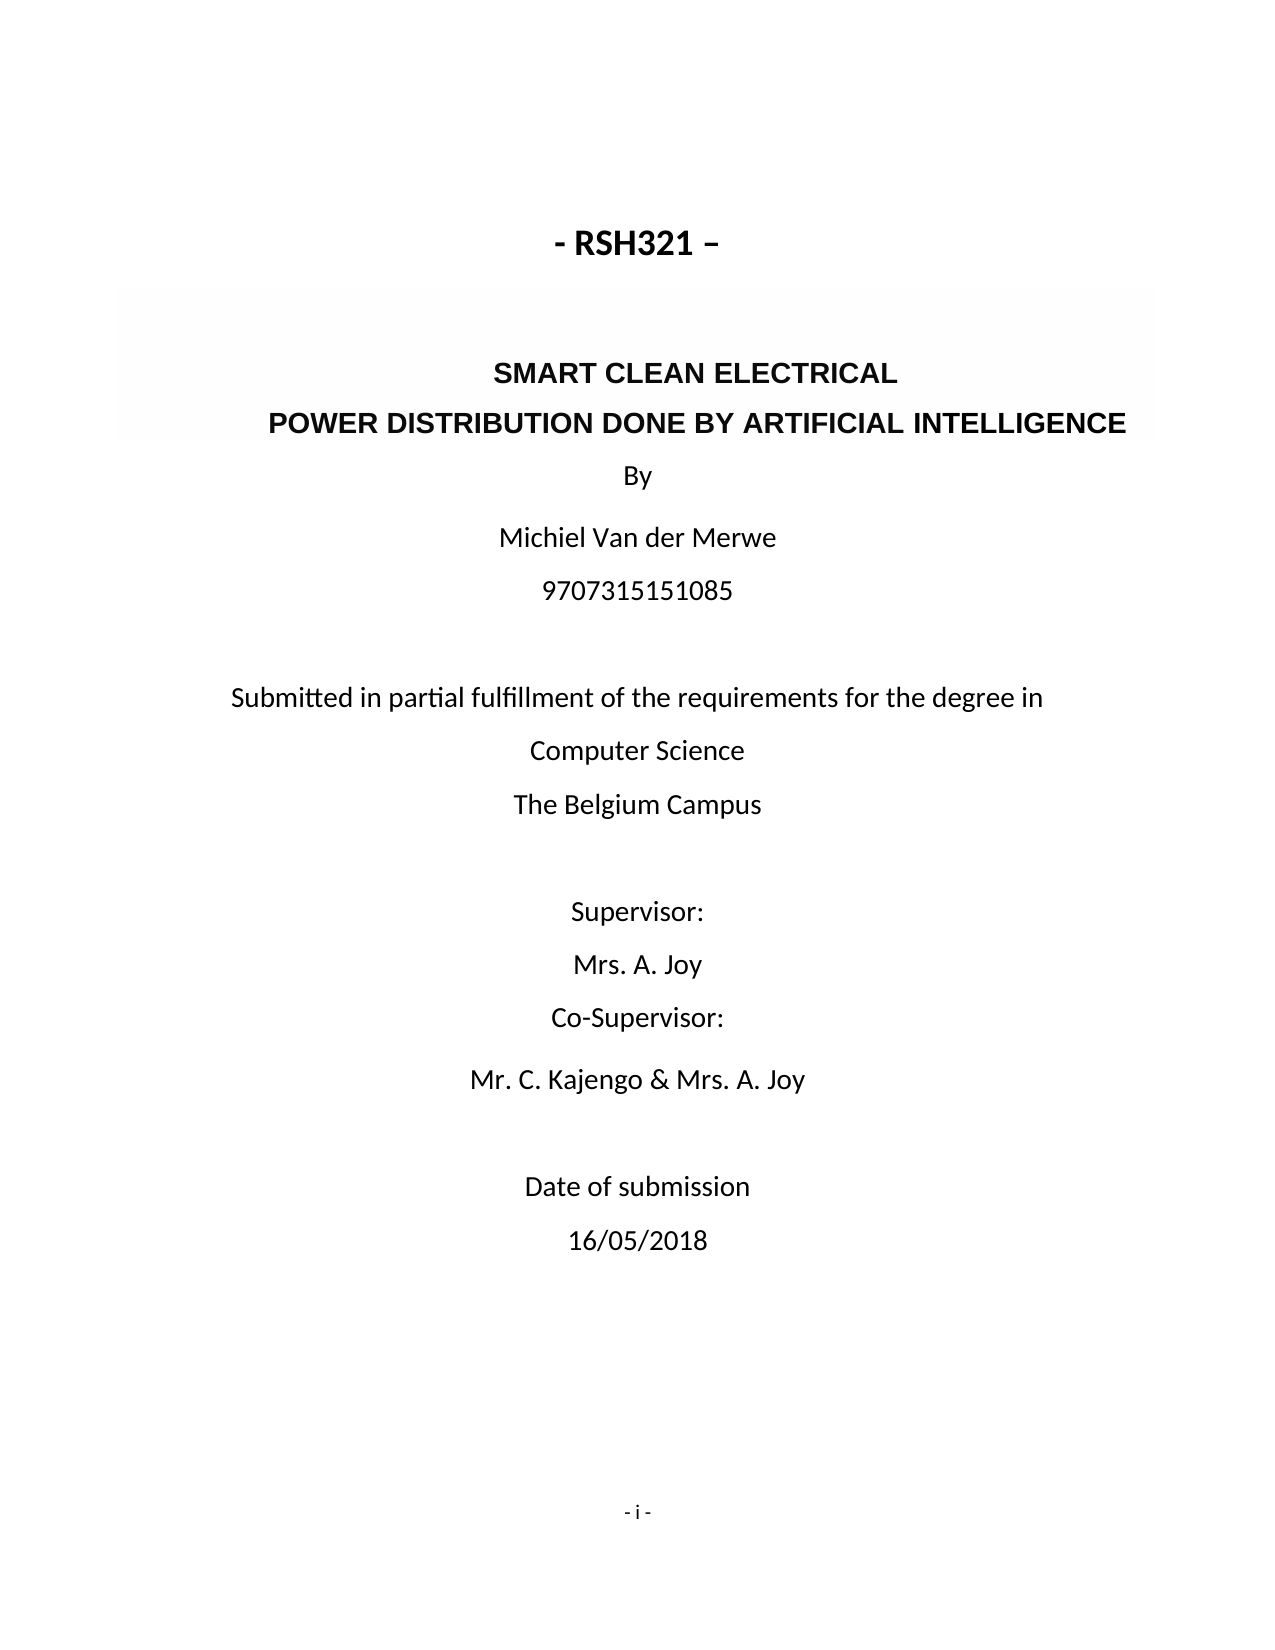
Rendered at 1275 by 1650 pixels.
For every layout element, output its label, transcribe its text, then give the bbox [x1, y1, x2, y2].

text Submitted in partial fulfillment of the requirements for the degree in [118, 679, 1157, 714]
text Michiel Van der Merwe [118, 519, 1157, 554]
subtitle SMART CLEAN Electrical [118, 356, 1157, 390]
text Mr. C. Kajengo & Mrs. A. Joy [118, 1061, 1157, 1097]
text Computer Science [118, 732, 1157, 768]
text By [118, 457, 1157, 492]
text 16/05/2018 [118, 1222, 1157, 1257]
text The Belgium Campus [118, 786, 1157, 821]
text Co-Supervisor: [118, 999, 1157, 1035]
text Mrs. A. Joy [118, 946, 1157, 982]
text Supervisor: [118, 893, 1157, 928]
text Date of submission [118, 1168, 1157, 1204]
text 9707315151085 [118, 572, 1157, 608]
text - RSH321 – [118, 219, 1157, 264]
subtitle POWER DISTRIBUTION done BY Artificial intelligence [118, 407, 1157, 440]
